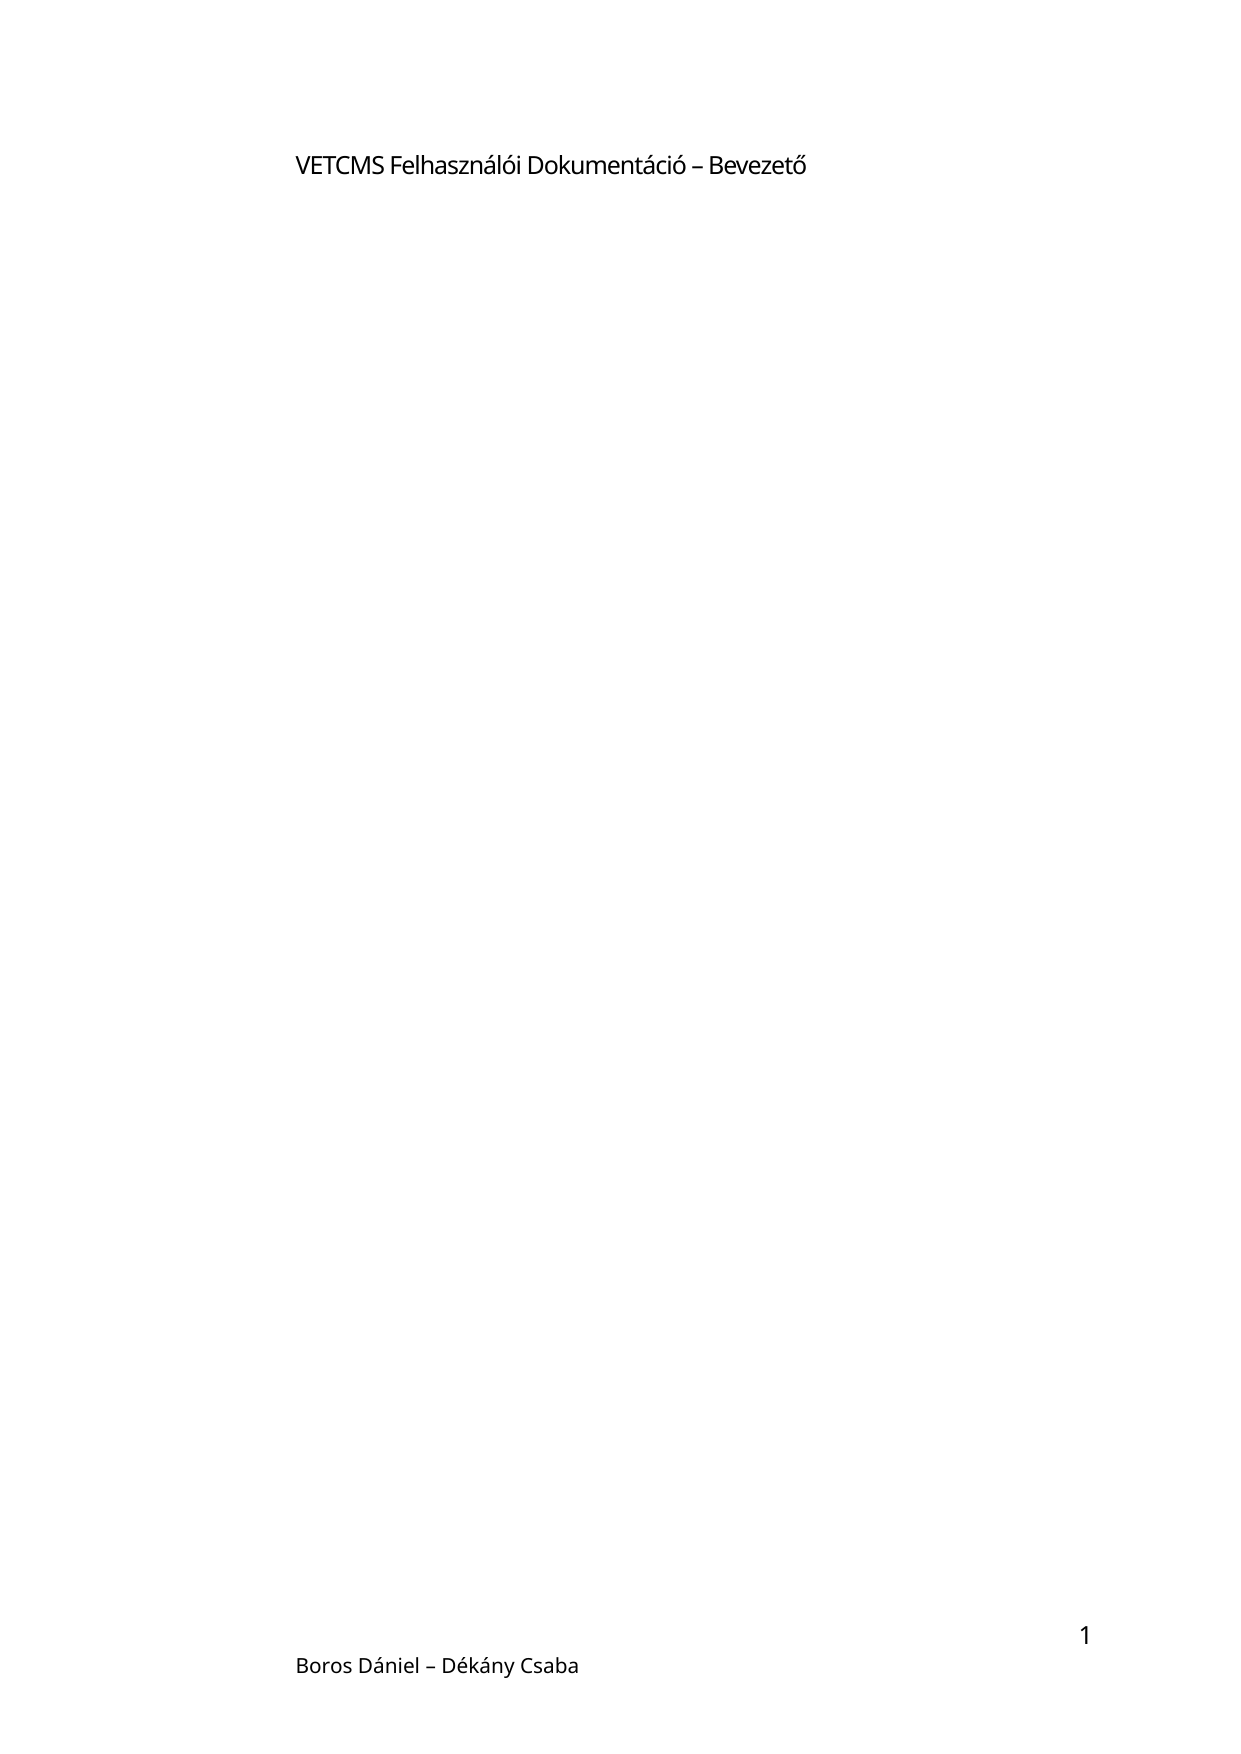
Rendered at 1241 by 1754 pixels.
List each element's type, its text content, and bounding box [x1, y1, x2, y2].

title VETCMS Felhasználói Dokumentáció – Bevezető [295, 148, 1092, 182]
